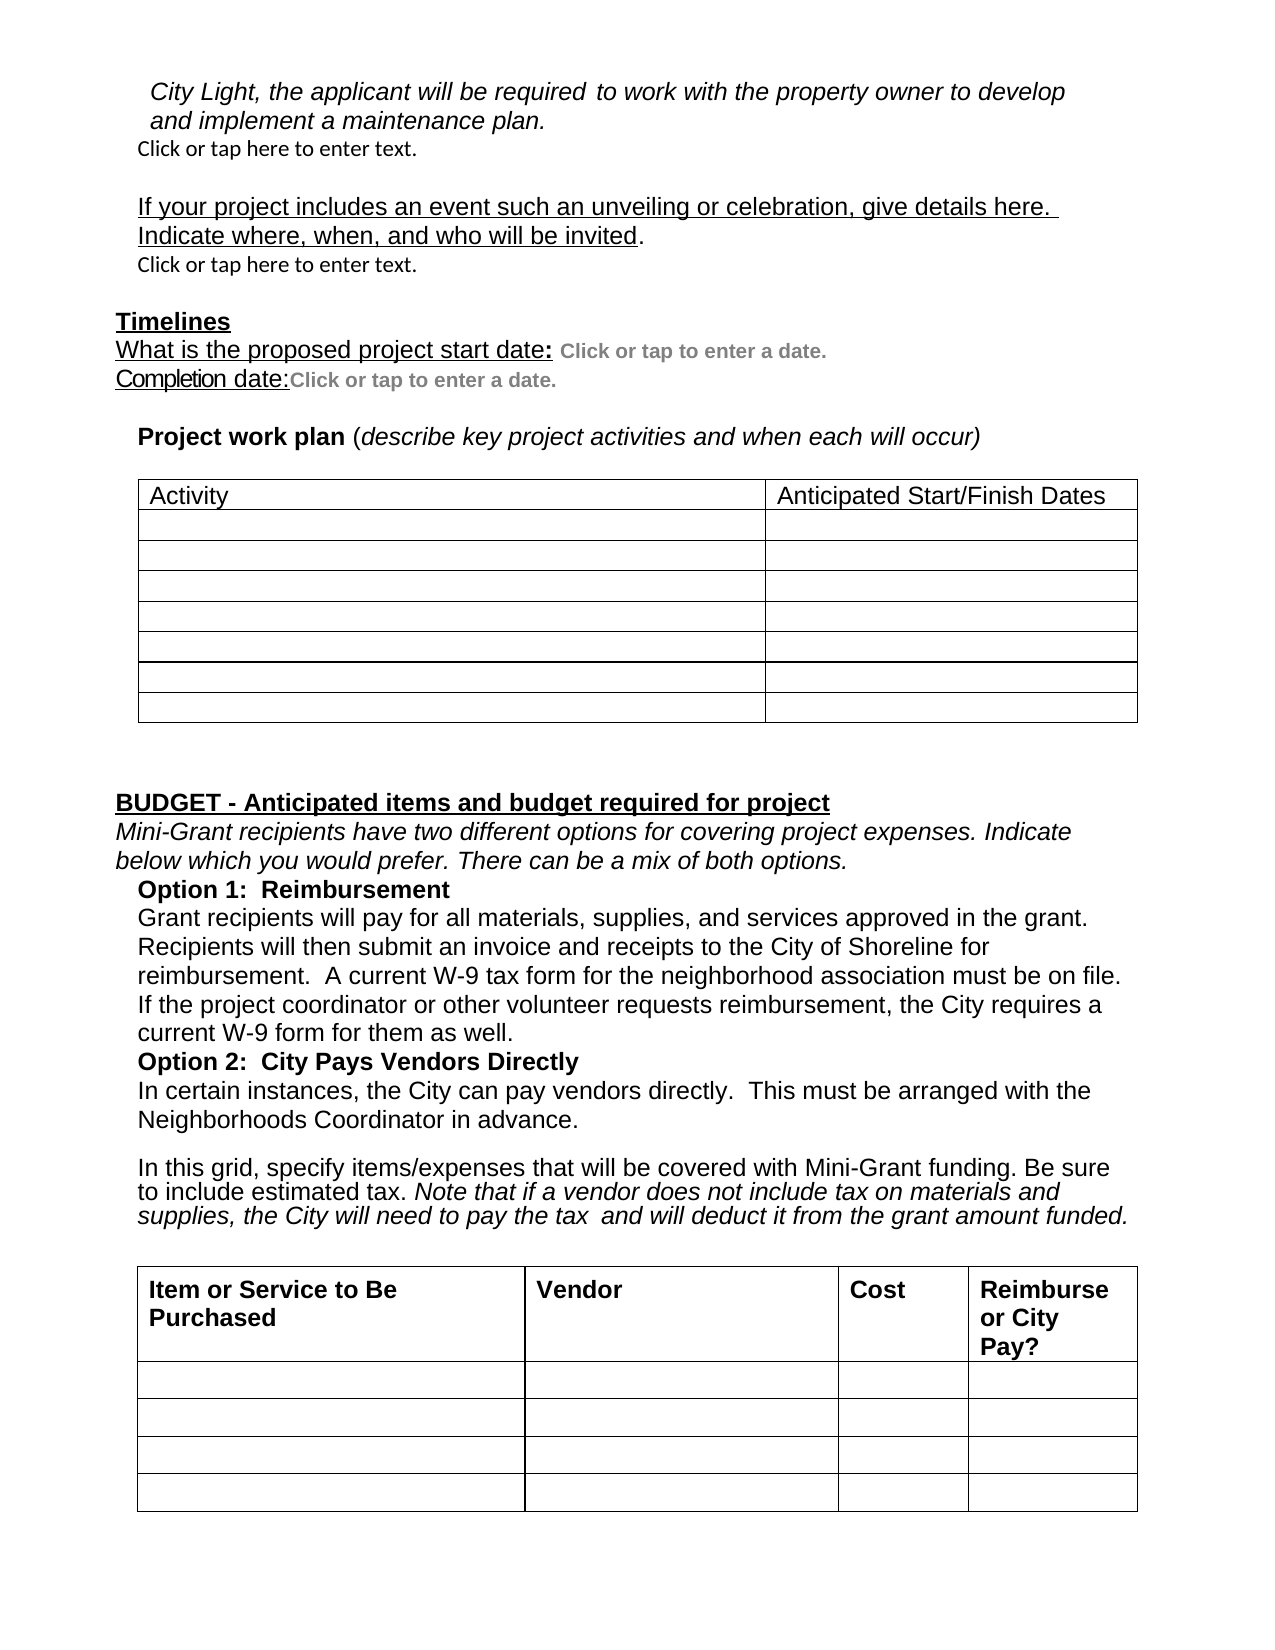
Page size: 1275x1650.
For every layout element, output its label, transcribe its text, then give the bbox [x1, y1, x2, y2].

table_cell [766, 663, 1137, 692]
subtitle BUDGET - Anticipated items and budget required for project Mini-Grant recipients have two different options for covering project expenses. Indicate below which you would prefer. There can be a mix of both options. [115, 788, 1137, 874]
table_cell [139, 541, 765, 570]
table_cell [969, 1399, 1137, 1436]
table_cell [839, 1437, 968, 1473]
table_cell [138, 1474, 524, 1511]
table_cell [139, 602, 765, 631]
table_cell [526, 1362, 838, 1398]
table_cell [526, 1437, 838, 1473]
table_cell [839, 1474, 968, 1511]
table_cell [138, 1437, 524, 1473]
table_header Item or Service to Be Purchased [138, 1267, 524, 1361]
table_header Vendor [526, 1267, 838, 1361]
table_cell [526, 1399, 838, 1436]
table_header Cost [839, 1267, 968, 1361]
table_cell [139, 632, 765, 661]
table_cell [766, 693, 1137, 722]
table_cell [139, 571, 765, 601]
table_header Anticipated Start/Finish Dates [766, 480, 1137, 509]
table_cell [138, 1399, 524, 1436]
table_cell [526, 1474, 838, 1511]
table_header Activity [139, 480, 765, 509]
text In this grid, specify items/expenses that will be covered with Mini-Grant funding. Be sure to include estimated tax. Note that if a vendor does not include tax on materials and supplies, the City will need to pay the tax and will deduct it from the grant amount funded. [137, 1158, 1137, 1229]
table_cell [969, 1437, 1137, 1473]
table_cell [766, 632, 1137, 661]
table_cell [839, 1362, 968, 1398]
table_cell [139, 693, 765, 722]
text Option 1: Reimbursement Grant recipients will pay for all materials, supplies, and services approved in the grant. Recipients will then submit an invoice and receipts to the City of Shoreline for reimbursement. A current W-9 tax form for the neighborhood association must be on file. If the project coordinator or other volunteer requests reimbursement, the City requires a current W-9 form for them as well. Option 2: City Pays Vendors Directly In certain instances, the City can pay vendors directly. This must be arranged with the Neighborhoods Coordinator in advance. [137, 874, 1137, 1133]
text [150, 77, 1100, 134]
subtitle Timelines What is the proposed project start date: Completion date: [115, 306, 1137, 393]
table_cell [766, 510, 1137, 540]
table_cell [766, 602, 1137, 631]
table_cell [139, 510, 765, 540]
table_cell [766, 571, 1137, 601]
table_cell [969, 1362, 1137, 1398]
table_cell [766, 541, 1137, 570]
text Project work plan (describe key project activities and when each will occur) [137, 421, 1137, 450]
text If your project includes an event such an unveiling or celebration, give details here. Indicate where, when, and who will be invited. [137, 192, 1137, 249]
table_cell [969, 1474, 1137, 1511]
table_cell [139, 663, 765, 692]
table_header Reimburse or City Pay? [969, 1267, 1137, 1361]
table_cell [138, 1362, 524, 1398]
table_cell [839, 1399, 968, 1436]
